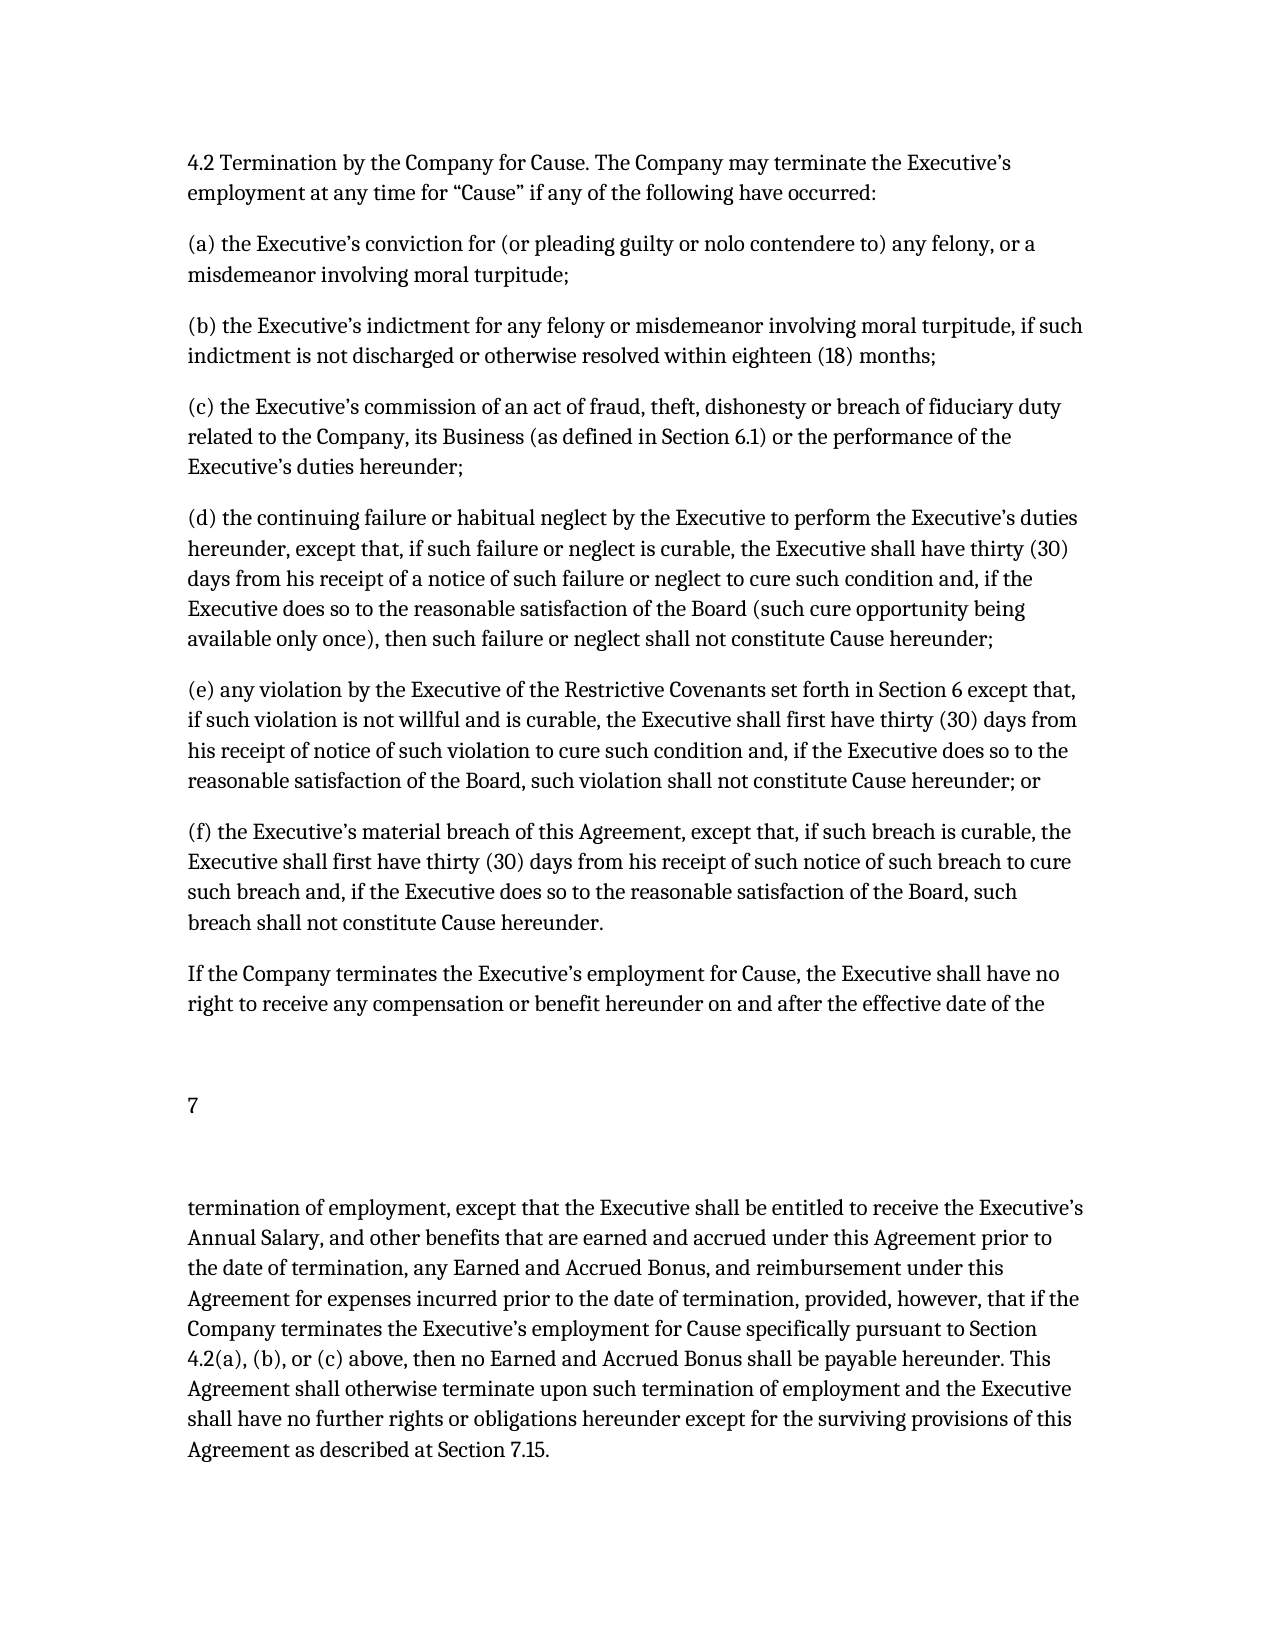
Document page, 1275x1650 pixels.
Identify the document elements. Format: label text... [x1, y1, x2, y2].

text (f) the Executive’s material breach of this Agreement, except that, if such breach is curable, the Executive shall first have thirty (30) days from his receipt of such notice of such breach to cure such breach and, if the Executive does so to the reasonable satisfaction of the Board, such breach shall not constitute Cause hereunder. [187, 819, 1087, 936]
text termination of employment, except that the Executive shall be entitled to receive the Executive’s Annual Salary, and other benefits that are earned and accrued under this Agreement prior to the date of termination, any Earned and Accrued Bonus, and reimbursement under this Agreement for expenses incurred prior to the date of termination, provided, however, that if the Company terminates the Executive’s employment for Cause specifically pursuant to Section 4.2(a), (b), or (c) above, then no Earned and Accrued Bonus shall be payable hereunder. This Agreement shall otherwise terminate upon such termination of employment and the Executive shall have no further rights or obligations hereunder except for the surviving provisions of this Agreement as described at Section 7.15. [187, 1195, 1087, 1463]
text (e) any violation by the Executive of the Restrictive Covenants set forth in Section 6 except that, if such violation is not willful and is curable, the Executive shall first have thirty (30) days from his receipt of notice of such violation to cure such condition and, if the Executive does so to the reasonable satisfaction of the Board, such violation shall not constitute Cause hereunder; or [187, 677, 1087, 794]
text (d) the continuing failure or habitual neglect by the Executive to perform the Executive’s duties hereunder, except that, if such failure or neglect is curable, the Executive shall have thirty (30) days from his receipt of a notice of such failure or neglect to cure such condition and, if the Executive does so to the reasonable satisfaction of the Board (such cure opportunity being available only once), then such failure or neglect shall not constitute Cause hereunder; [187, 505, 1087, 652]
text (a) the Executive’s conviction for (or pleading guilty or nolo contendere to) any felony, or a misdemeanor involving moral turpitude; [187, 231, 1087, 288]
text (b) the Executive’s indictment for any felony or misdemeanor involving moral turpitude, if such indictment is not discharged or otherwise resolved within eighteen (18) months; [187, 312, 1087, 369]
text 4.2 Termination by the Company for Cause. The Company may terminate the Executive’s employment at any time for “Cause” if any of the following have occurred: [187, 150, 1087, 207]
text (c) the Executive’s commission of an act of fraud, theft, dishonesty or breach of fiduciary duty related to the Company, its Business (as defined in Section 6.1) or the performance of the Executive’s duties hereunder; [187, 394, 1087, 481]
text 7 [187, 1093, 1087, 1119]
text If the Company terminates the Executive’s employment for Cause, the Executive shall have no right to receive any compensation or benefit hereunder on and after the effective date of the [187, 960, 1087, 1017]
